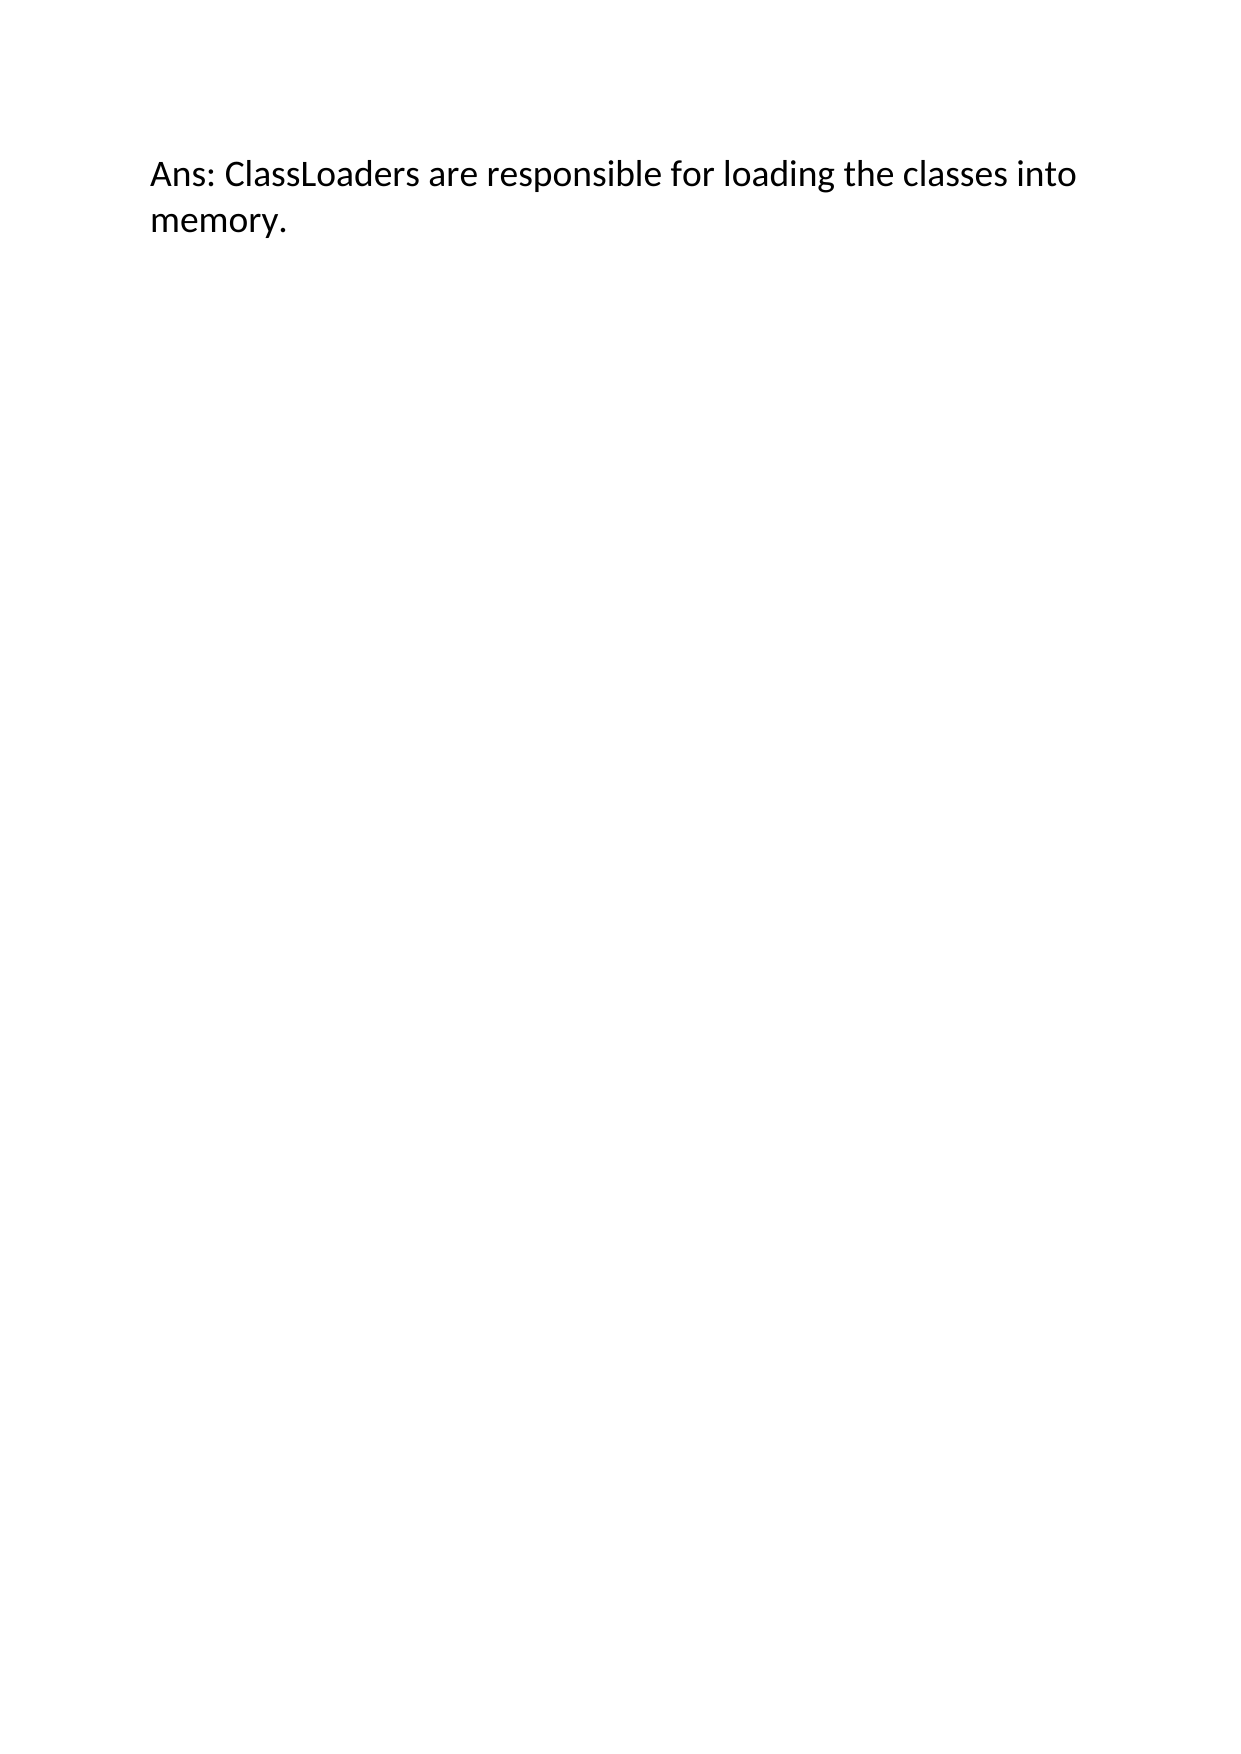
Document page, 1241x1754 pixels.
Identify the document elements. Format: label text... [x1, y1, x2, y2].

text Ans: ClassLoaders are responsible for loading the classes into memory. [150, 150, 1090, 242]
